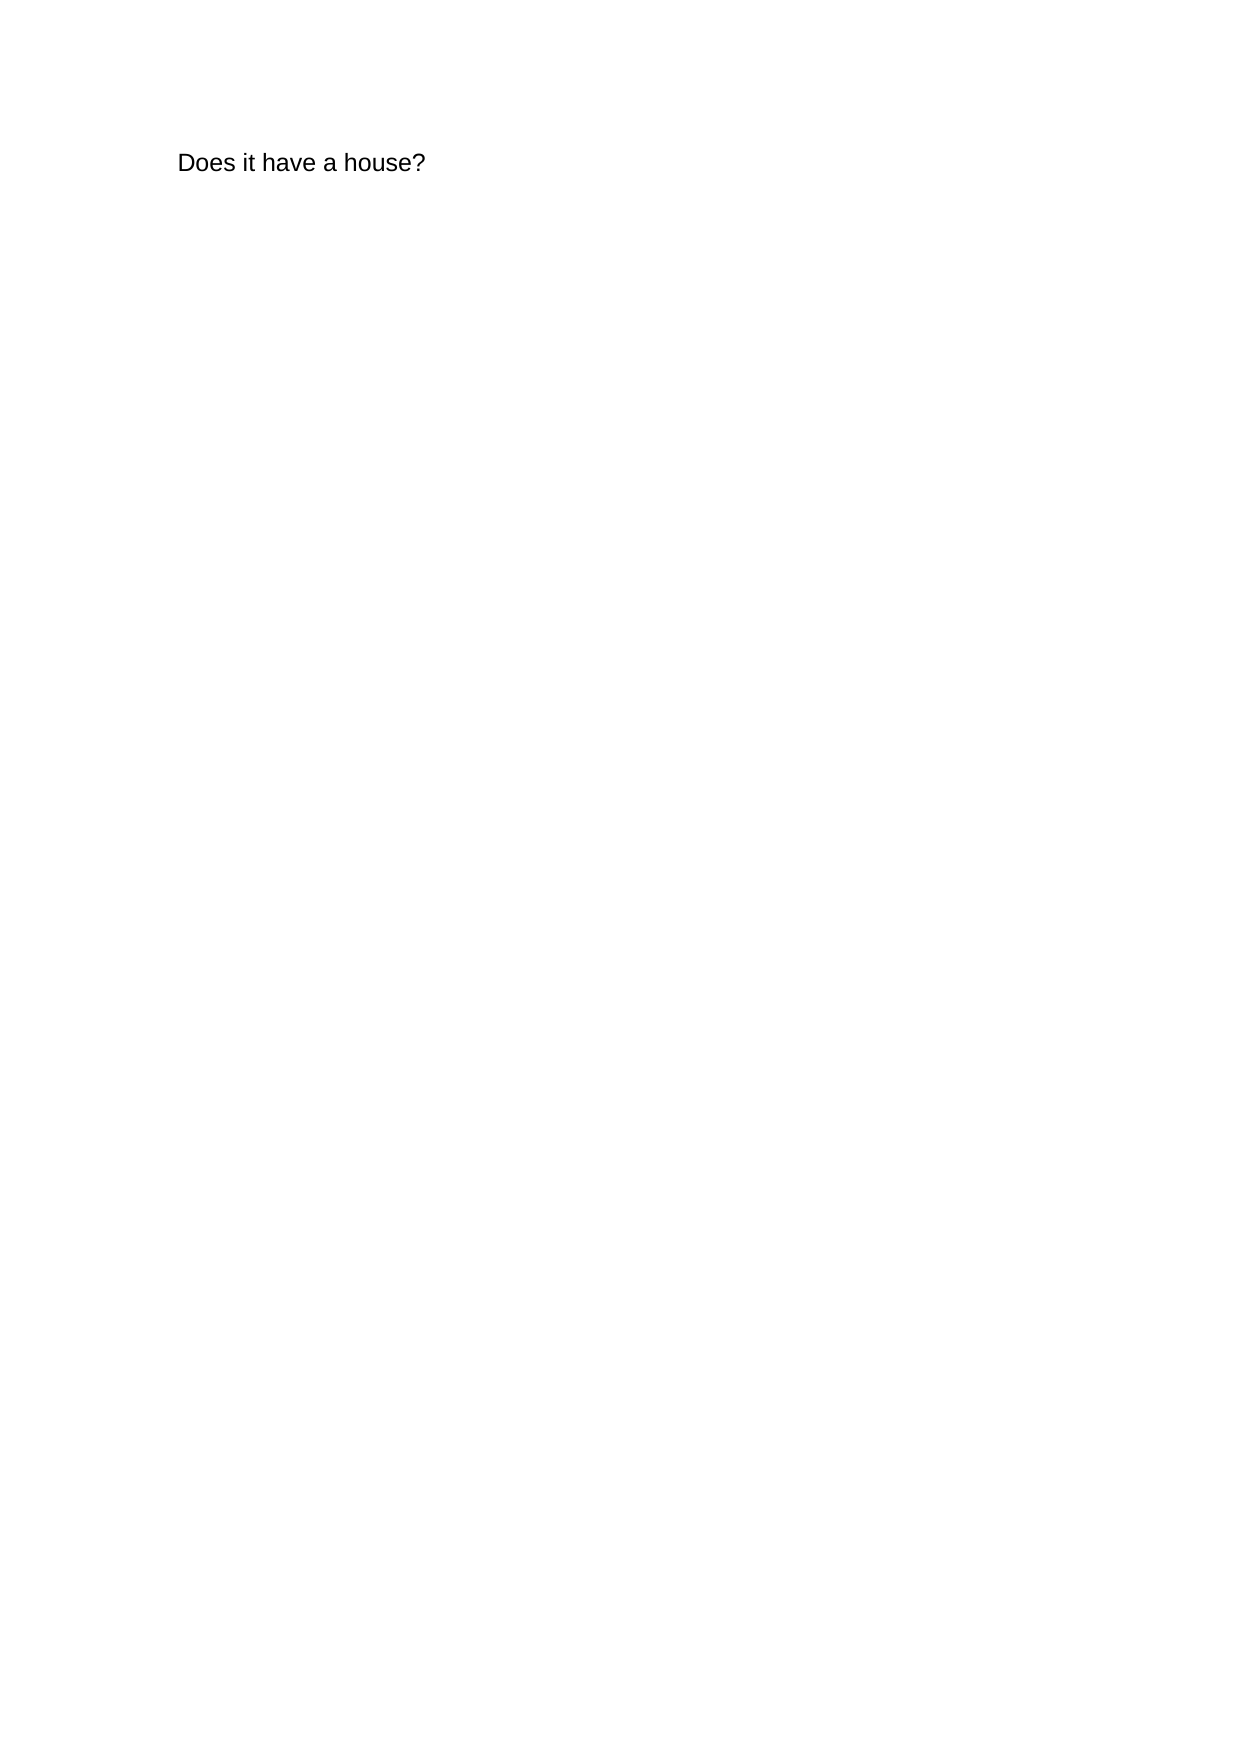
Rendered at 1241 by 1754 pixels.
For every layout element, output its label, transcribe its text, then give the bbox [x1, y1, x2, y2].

text Does it have a house? [177, 148, 1063, 176]
